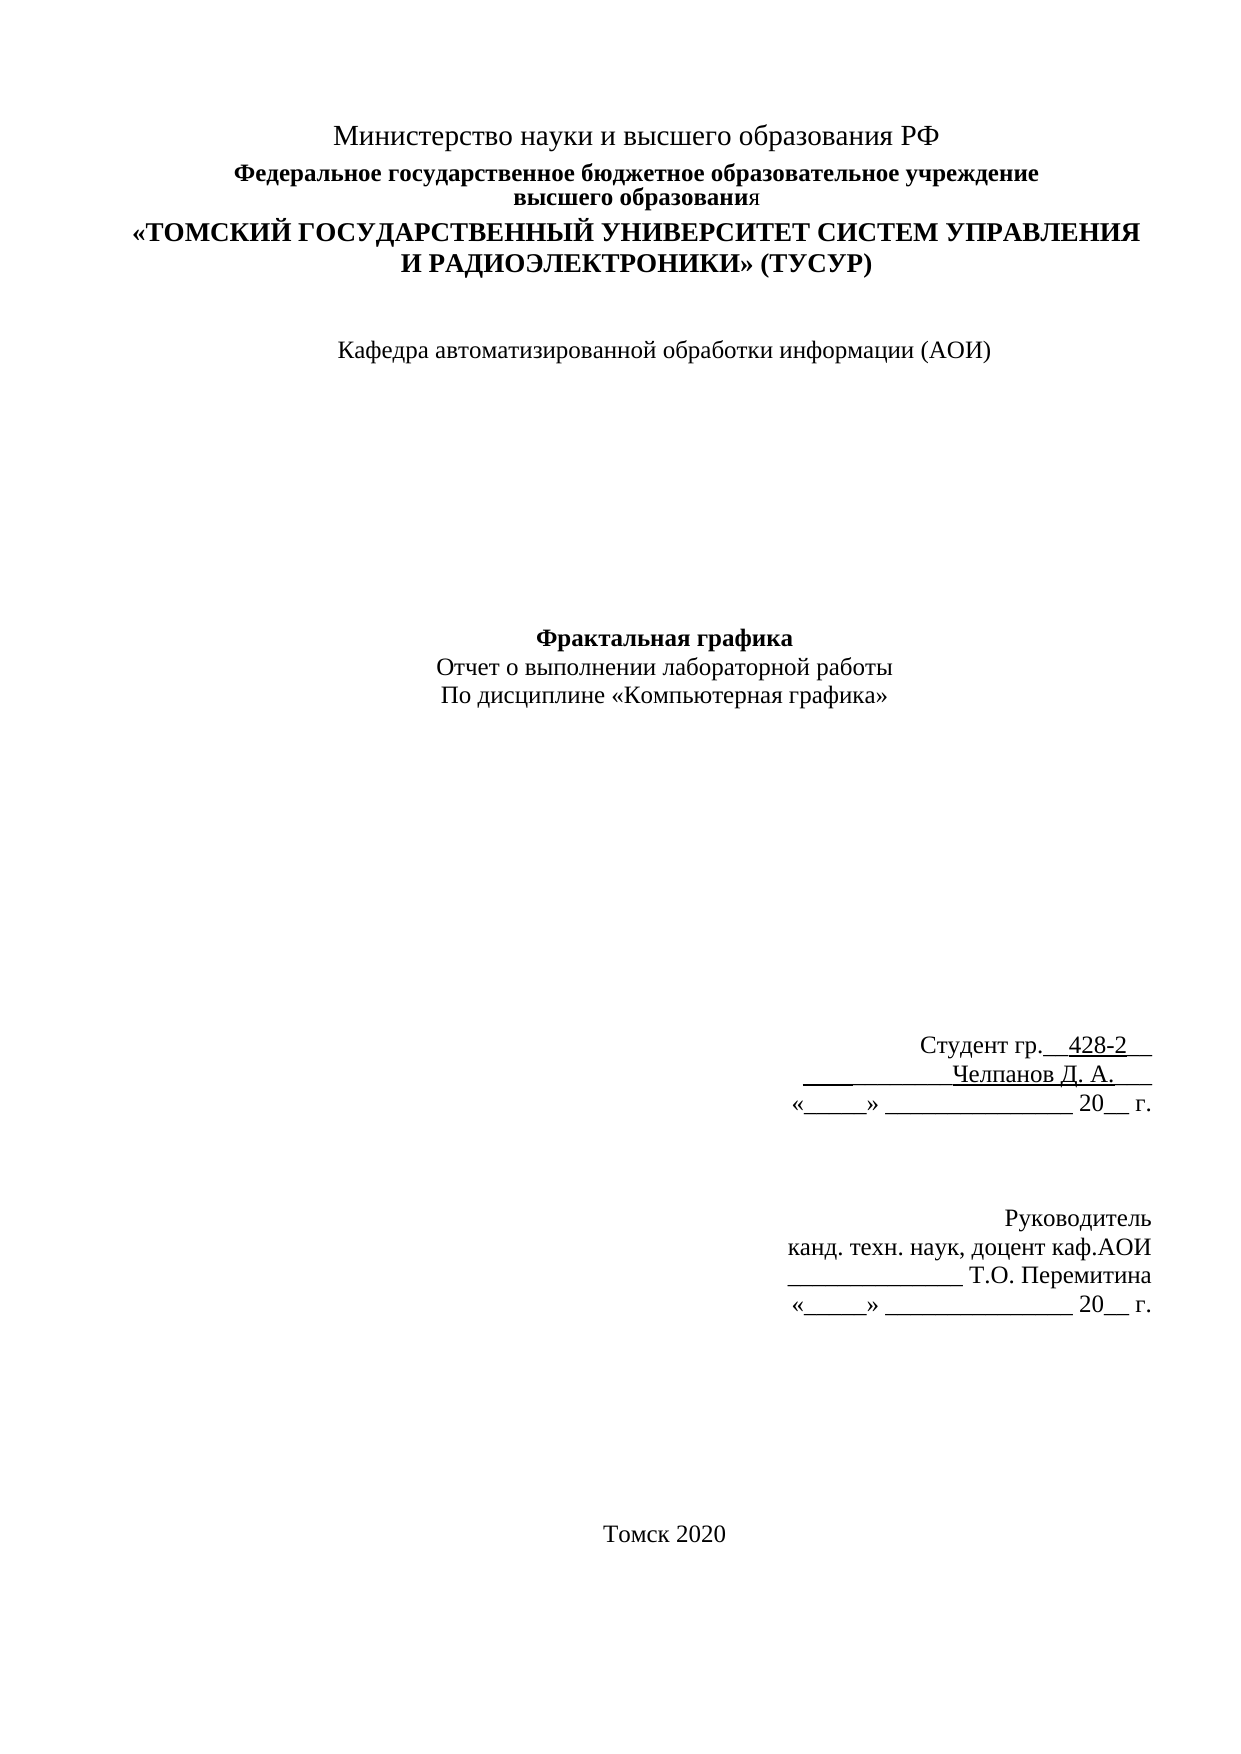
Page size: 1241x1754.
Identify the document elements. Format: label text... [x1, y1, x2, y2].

text канд. техн. наук, доцент каф.АОИ [177, 1232, 1152, 1260]
text Кафедра автоматизированной обработки информации (АОИ) [177, 336, 1152, 364]
text Томск 2020 [177, 1519, 1152, 1548]
text и радиоэлектроники» (ТУСУР) [121, 247, 1152, 278]
text «Томский государственный университет систем управления [121, 216, 1152, 247]
text Фрактальная графика [177, 623, 1152, 652]
text «_____» _______________ 20__ г. [177, 1088, 1152, 1117]
text Руководитель [177, 1203, 1152, 1232]
text _________Челпанов Д. А.___ [177, 1059, 1152, 1088]
text «_____» _______________ 20__ г. [177, 1289, 1152, 1318]
text По дисциплине «Компьютерная графика» [177, 681, 1152, 709]
text высшего образования [121, 187, 1152, 209]
text Федеральное государственное бюджетное образовательное учреждение [121, 158, 1152, 187]
text Министерство науки и высшего образования РФ [121, 118, 1152, 152]
text ______________ Т.О. Перемитина [177, 1260, 1152, 1289]
text Отчет о выполнении лабораторной работы [177, 652, 1152, 681]
text Студент гр.__428-2__ [177, 1030, 1152, 1059]
